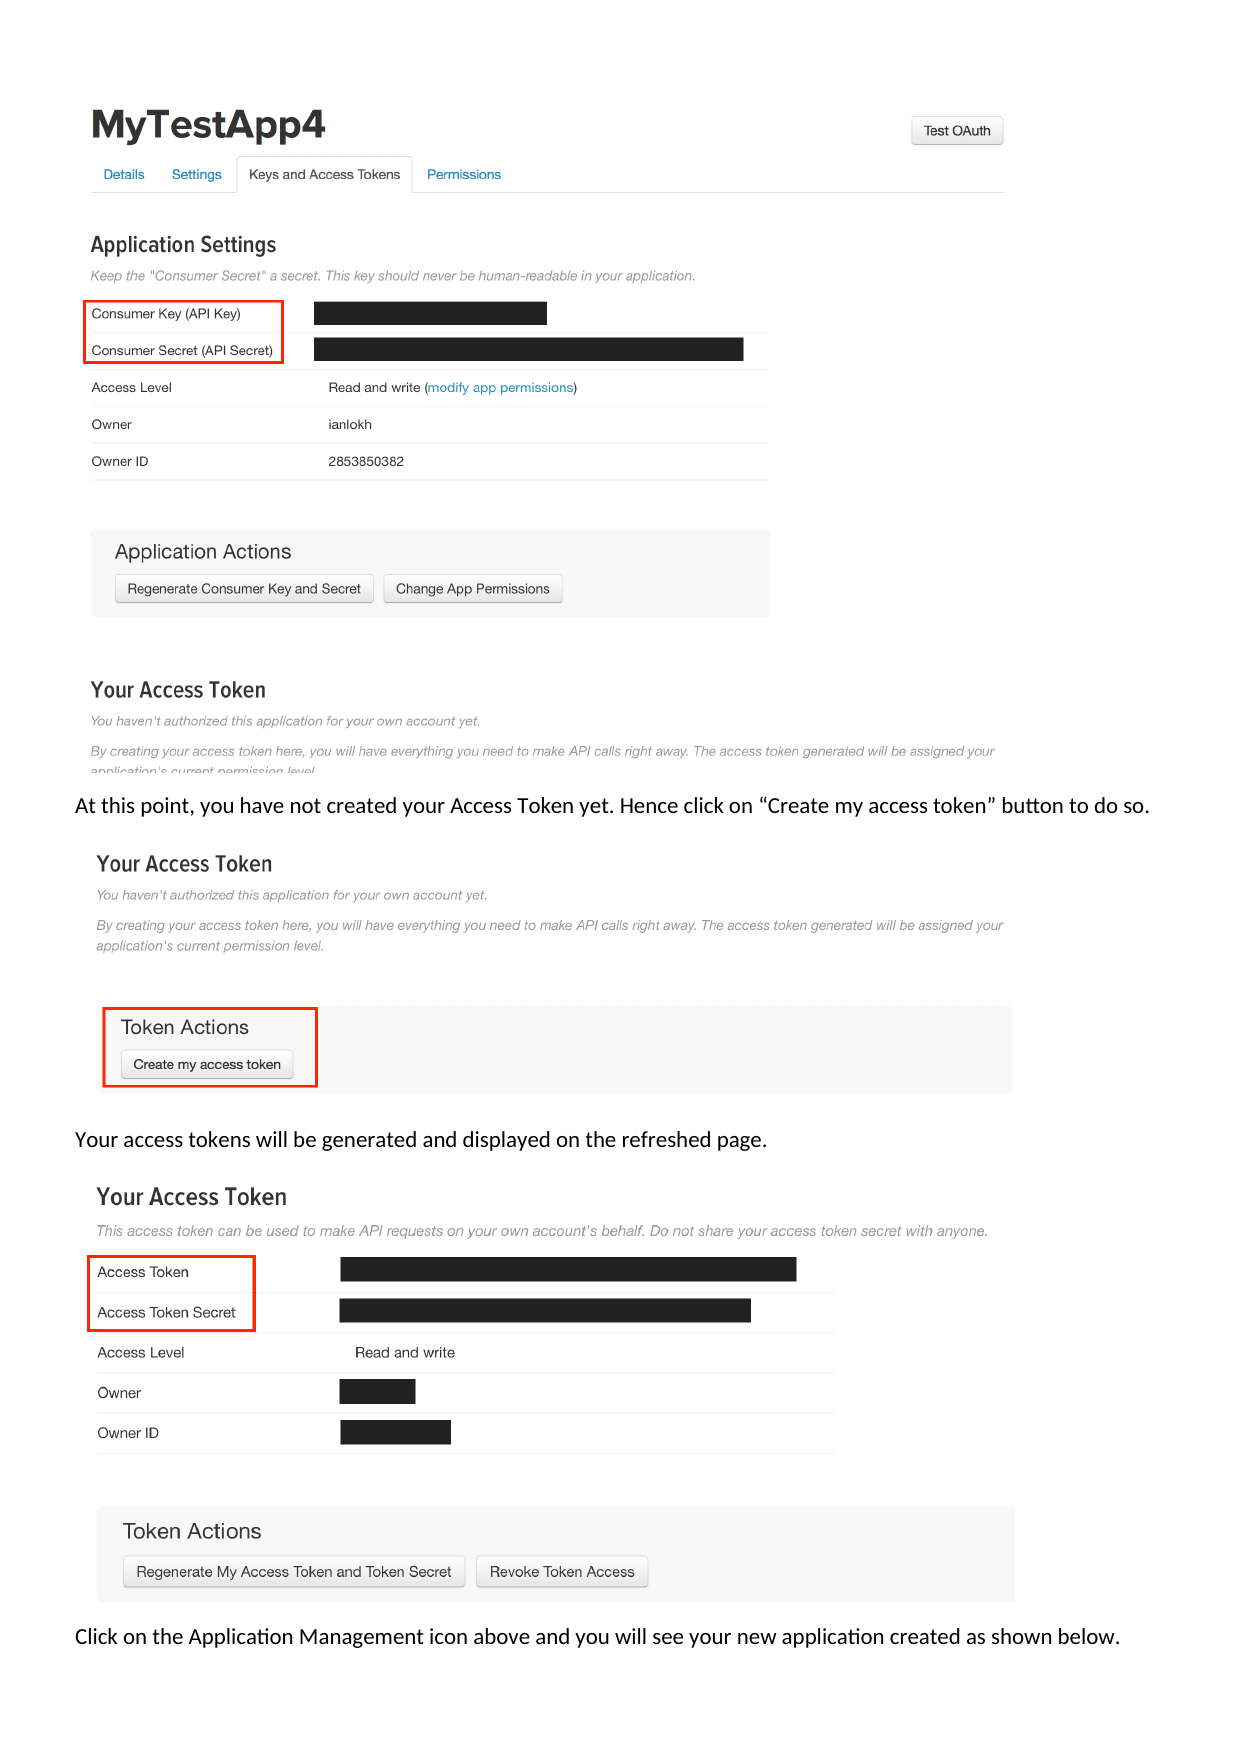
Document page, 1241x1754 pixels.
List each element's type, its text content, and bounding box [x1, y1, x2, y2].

picture [75, 75, 1016, 773]
text Your access tokens will be generated and displayed on the refreshed page. [75, 1125, 1165, 1153]
picture [75, 1171, 1016, 1604]
picture [75, 838, 1016, 1106]
text At this point, you have not created your Access Token yet. Hence click on “Create my access token” button to do so. [75, 791, 1165, 819]
text Click on the Application Management icon above and you will see your new application created as shown below. [75, 1622, 1165, 1650]
